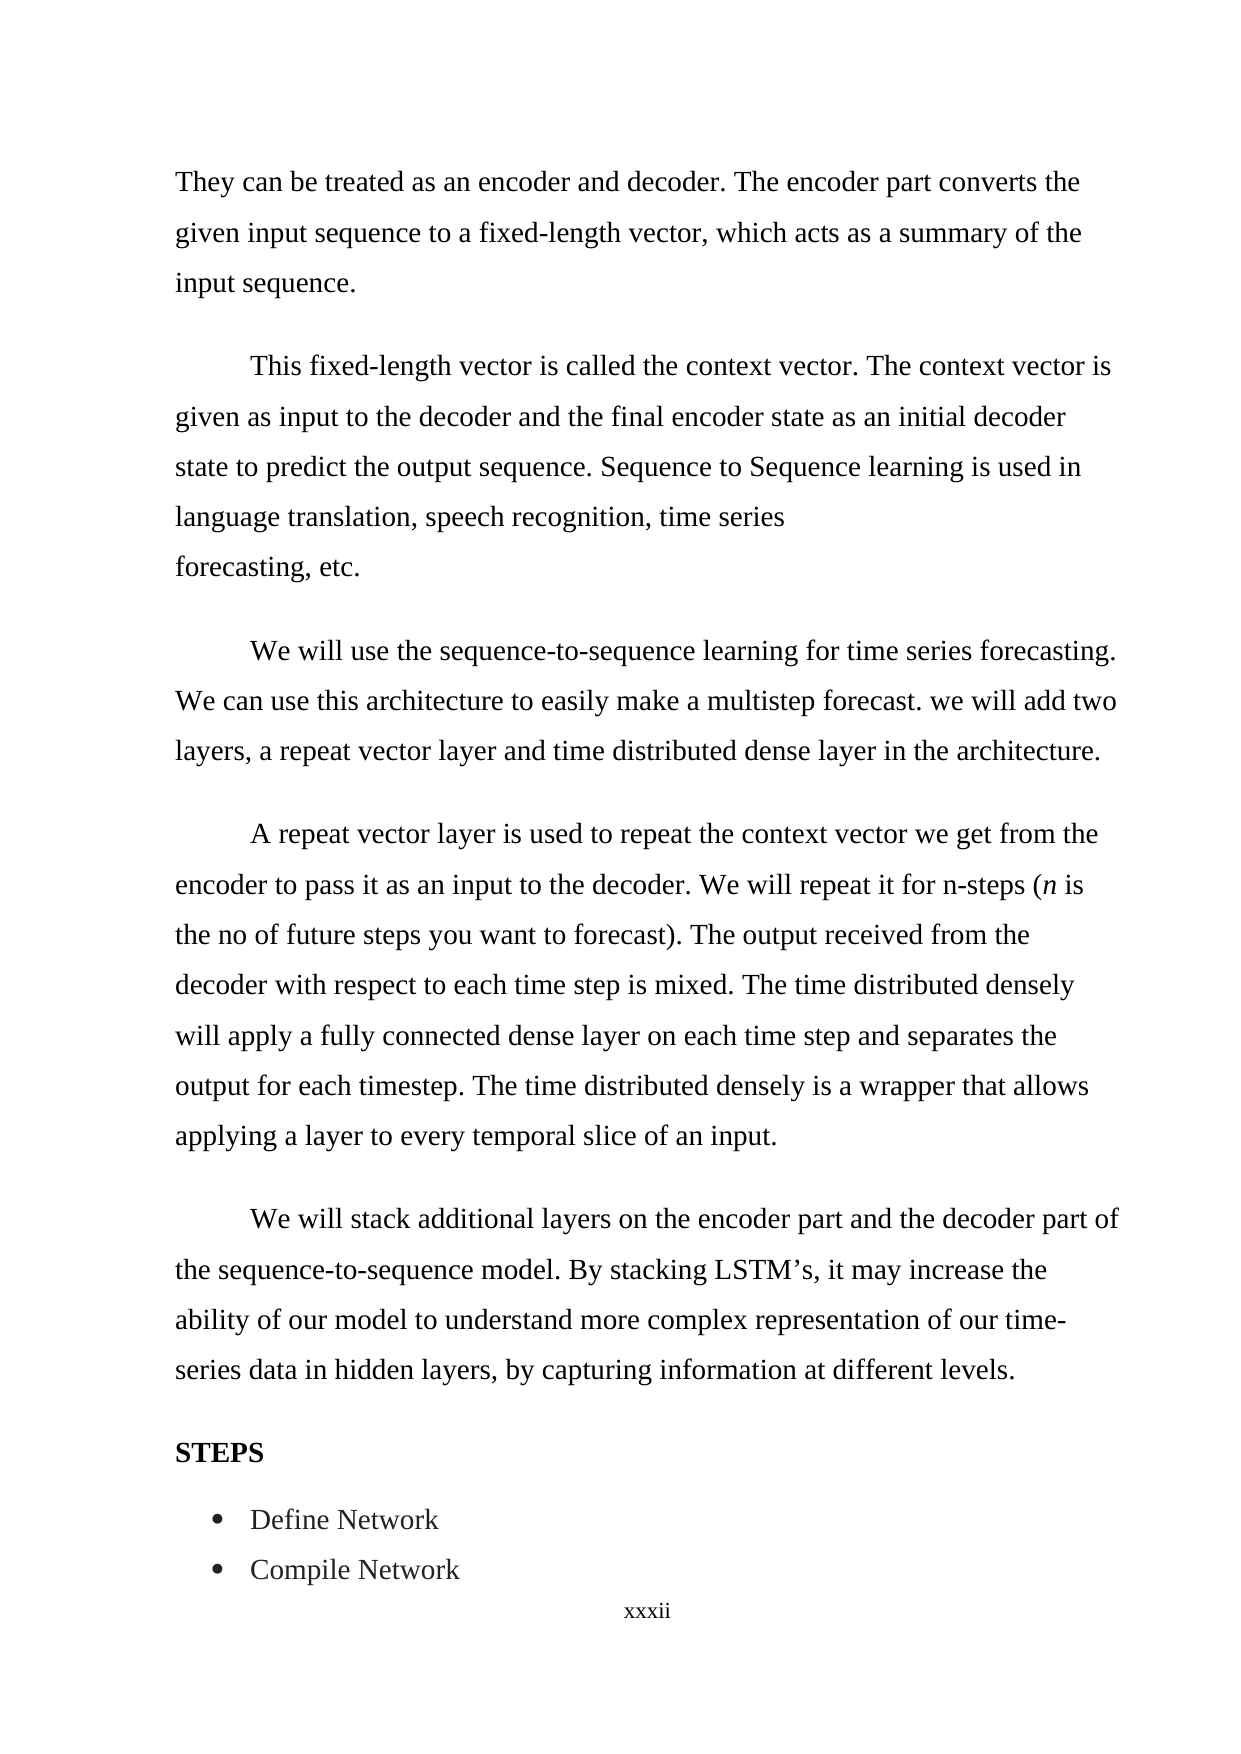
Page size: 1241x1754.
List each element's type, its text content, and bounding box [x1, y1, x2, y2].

text This fixed-length vector is called the context vector. The context vector is given as input to the decoder and the final encoder state as an initial decoder state to predict the output sequence. Sequence to Sequence learning is used in language translation, speech recognition, time series forecasting, etc. [175, 348, 1119, 583]
subtitle Compile Network [212, 1548, 923, 1586]
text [175, 164, 1119, 299]
text A repeat vector layer is used to repeat the context vector we get from the encoder to pass it as an input to the decoder. We will repeat it for n-steps (n is the no of future steps you want to forecast). The output received from the decoder with respect to each time step is mixed. The time distributed densely will apply a fully connected dense layer on each time step and separates the output for each timestep. The time distributed densely is a wrapper that allows applying a layer to every temporal slice of an input. [175, 816, 1119, 1152]
text STEPS [175, 1436, 1119, 1469]
text We will use the sequence-to-sequence learning for time series forecasting. We can use this architecture to easily make a multistep forecast. we will add two layers, a repeat vector layer and time distributed dense layer in the architecture. [175, 633, 1119, 767]
subtitle Define Network [212, 1498, 923, 1536]
text We will stack additional layers on the encoder part and the decoder part of the sequence-to-sequence model. By stacking LSTM’s, it may increase the ability of our model to understand more complex representation of our time-series data in hidden layers, by capturing information at different levels. [175, 1201, 1119, 1386]
